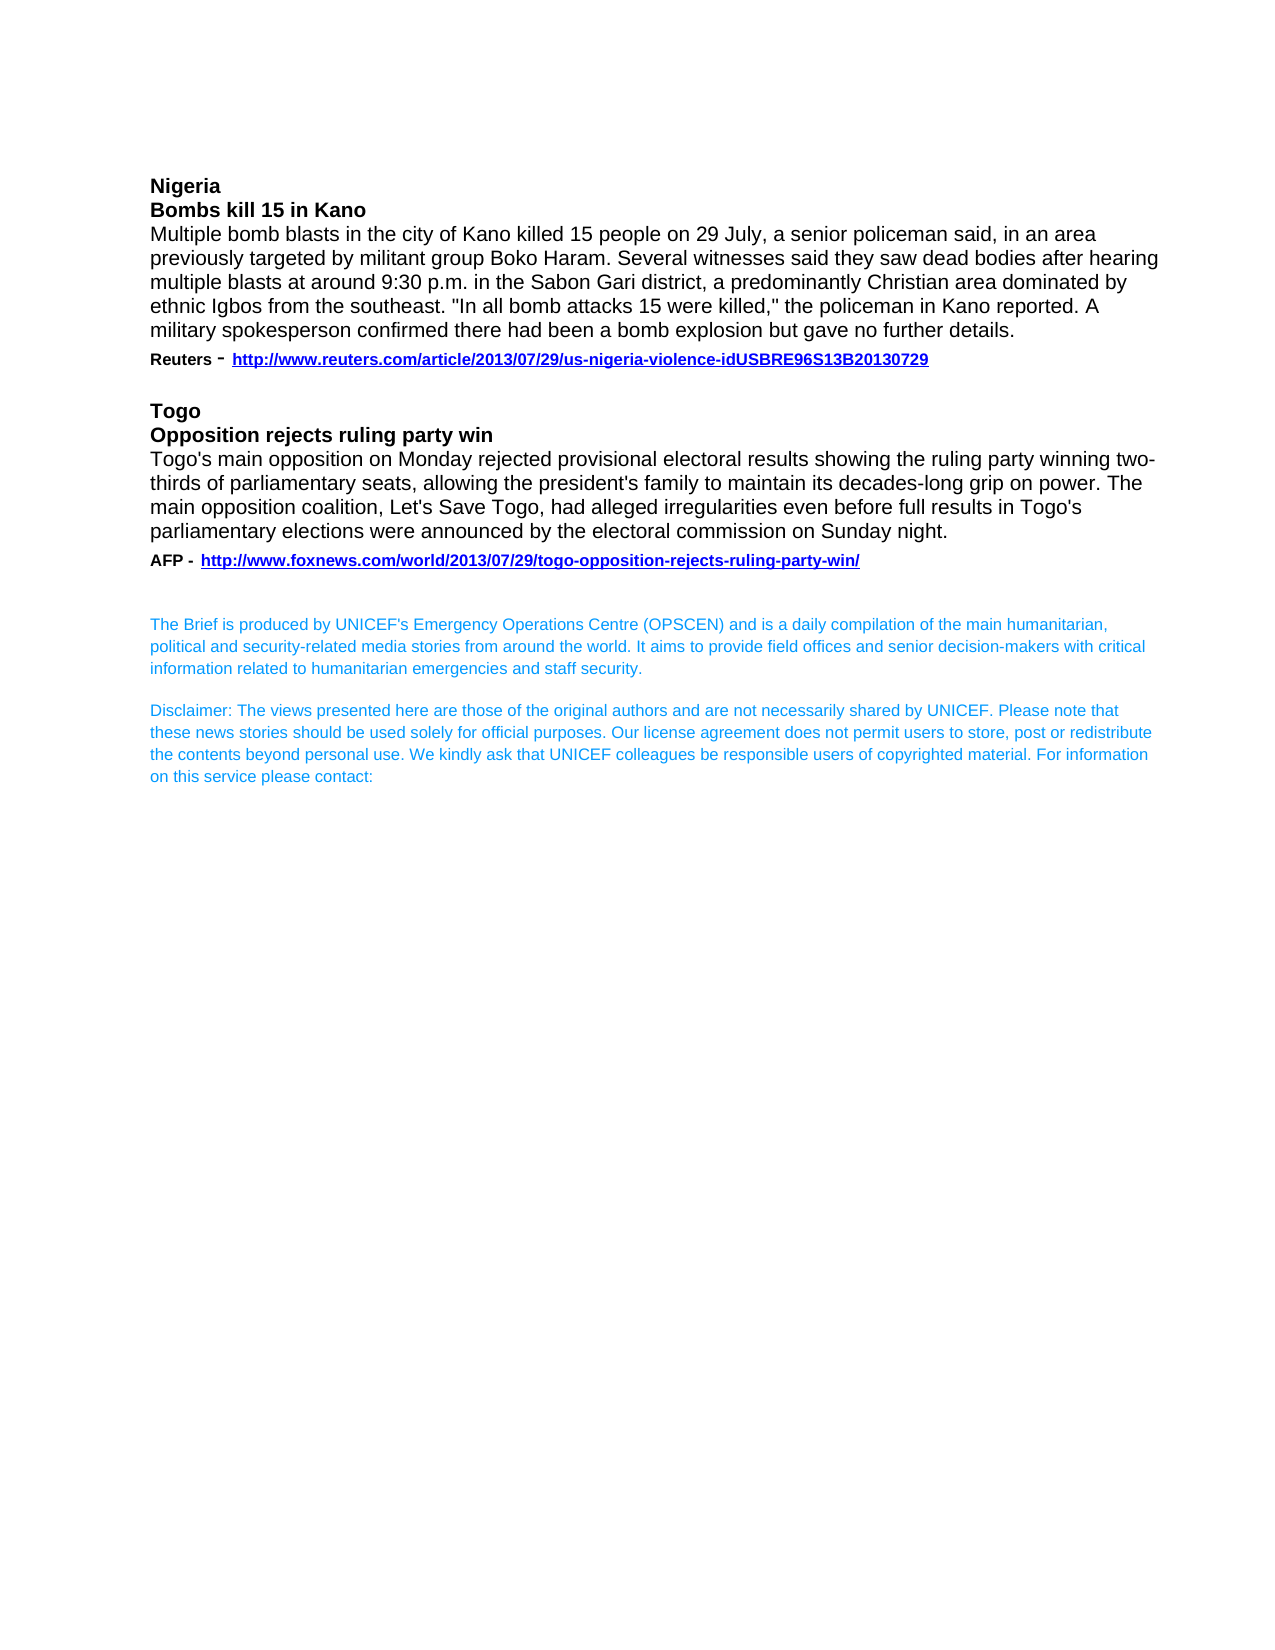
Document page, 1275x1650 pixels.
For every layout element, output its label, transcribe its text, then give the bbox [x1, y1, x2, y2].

text Disclaimer: The views presented here are those of the original authors and are not necessarily shared by UNICEF. Please note that these news stories should be used solely for official purposes. Our license agreement does not permit users to store, post or redistribute the contents beyond personal use. We kindly ask that UNICEF colleagues be responsible users of copyrighted material. For information on this service please contact: [150, 701, 1162, 786]
text Togo [150, 399, 1162, 423]
text The Brief is produced by UNICEF's Emergency Operations Centre (OPSCEN) and is a daily compilation of the main humanitarian, political and security-related media stories from around the world. It aims to provide field offices and senior decision-makers with critical information related to humanitarian emergencies and staff security. [150, 614, 1162, 678]
text Nigeria [150, 150, 1162, 198]
text Opposition rejects ruling party win [150, 423, 1162, 447]
text Bombs kill 15 in Kano [150, 198, 1162, 222]
text Multiple bomb blasts in the city of Kano killed 15 people on 29 July, a senior policeman said, in an area previously targeted by militant group Boko Haram. Several witnesses said they saw dead bodies after hearing multiple blasts at around 9:30 p.m. in the Sabon Gari district, a predominantly Christian area dominated by ethnic Igbos from the southeast. "In all bomb attacks 15 were killed," the policeman in Kano reported. A military spokesperson confirmed there had been a bomb explosion but gave no further details. Reuters - http://www.reuters.com/article/2013/07/29/us-nigeria-violence-idUSBRE96S13B20130729 [150, 222, 1162, 370]
text Togo's main opposition on Monday rejected provisional electoral results showing the ruling party winning two-thirds of parliamentary seats, allowing the president's family to maintain its decades-long grip on power. The main opposition coalition, Let's Save Togo, had alleged irregularities even before full results in Togo's parliamentary elections were announced by the electoral commission on Sunday night. AFP - http://www.foxnews.com/world/2013/07/29/togo-opposition-rejects-ruling-party-win/ [150, 447, 1162, 572]
